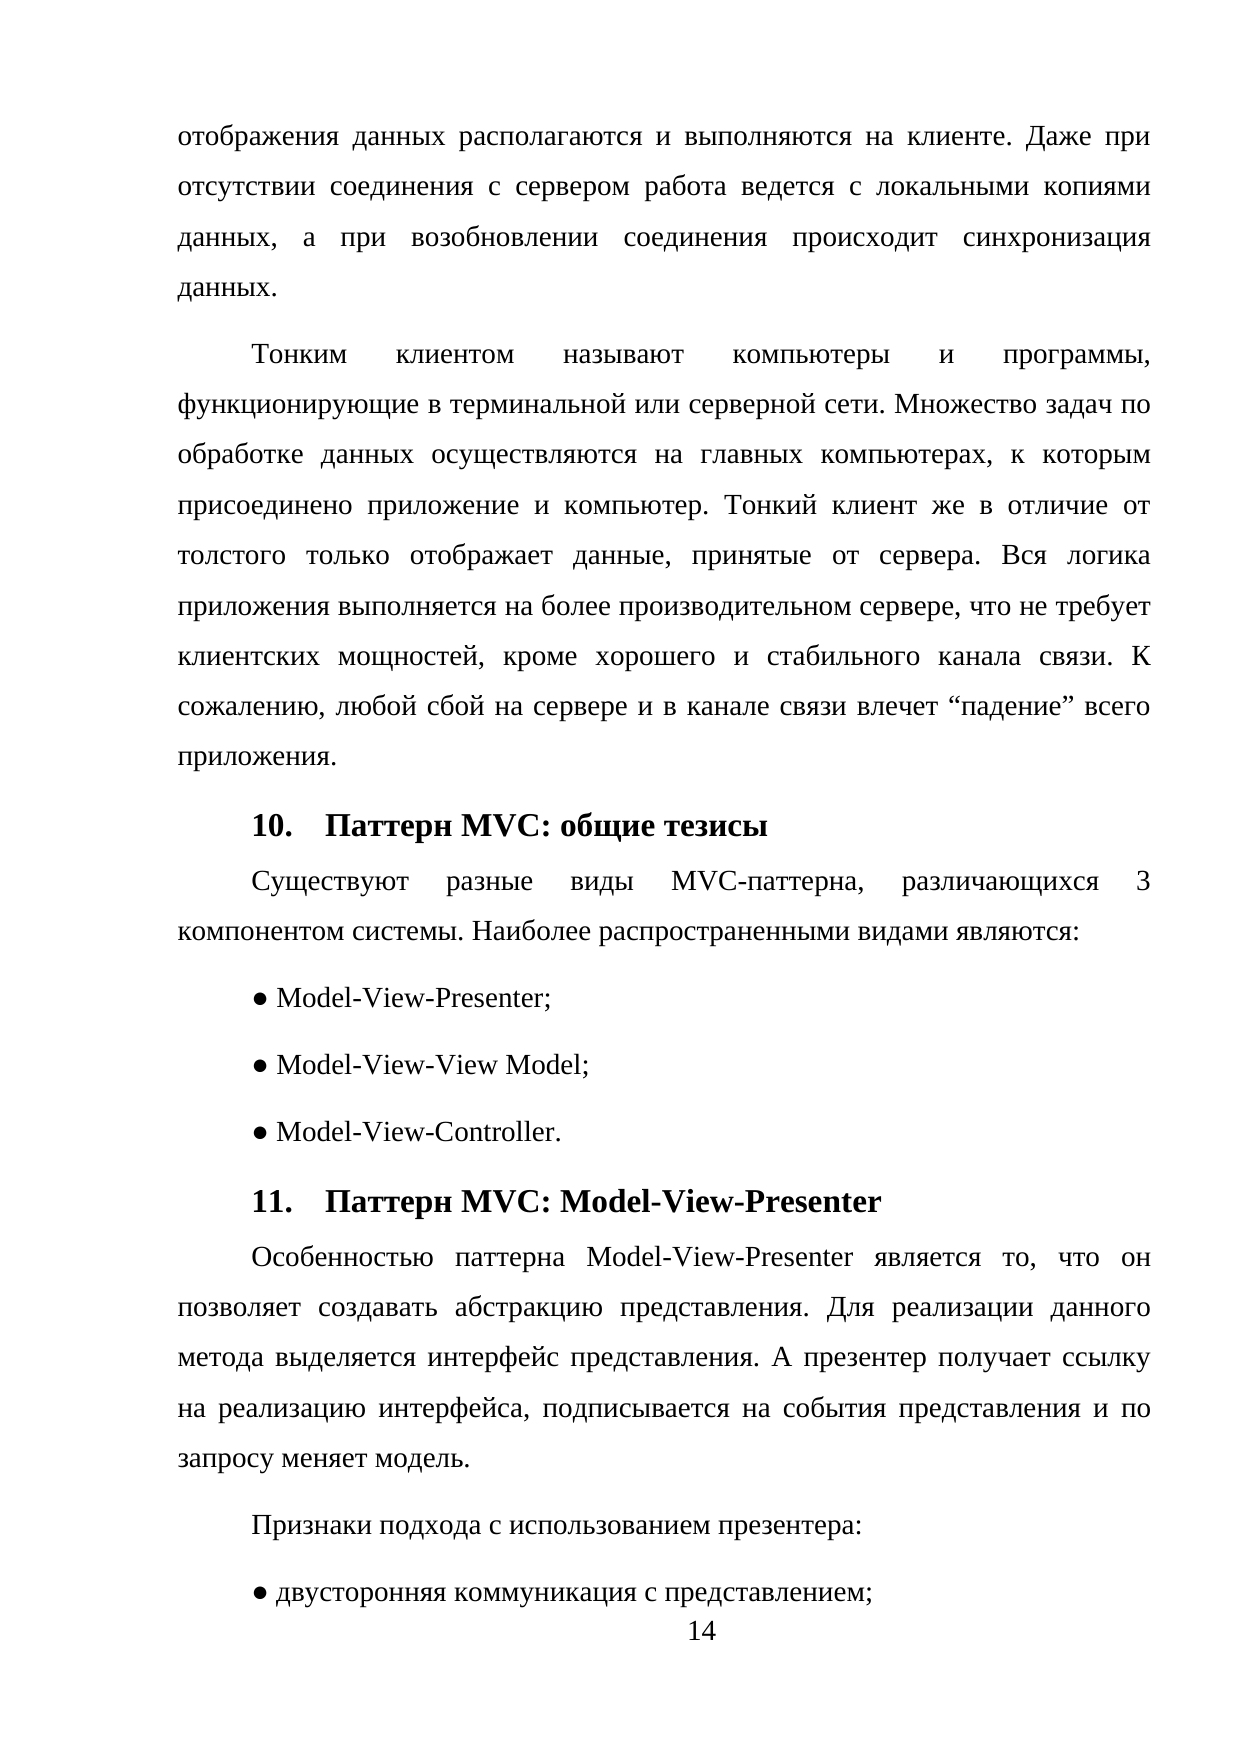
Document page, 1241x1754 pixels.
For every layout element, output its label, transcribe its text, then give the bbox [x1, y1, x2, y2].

text Признаки подхода с использованием презентера: [177, 1507, 1152, 1541]
text Тонким клиентом называют компьютеры и программы, функционирующие в терминальной или серверной сети. Множество задач по обработке данных осуществляются на главных компьютерах, к которым присоединено приложение и компьютер. Тонкий клиент же в отличие от толстого только отображает данные, принятые от сервера. Вся логика приложения выполняется на более производительном сервере, что не требует клиентских мощностей, кроме хорошего и стабильного канала связи. К сожалению, любой сбой на сервере и в канале связи влечет “падение” всего приложения. [177, 336, 1152, 772]
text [177, 118, 1152, 303]
text ● двусторонняя коммуникация с представлением; [177, 1574, 1152, 1607]
text ● Model-View-Presenter; [251, 980, 1152, 1014]
text Особенностью паттерна Model-View-Presenter является то, что он позволяет создавать абстракцию представления. Для реализации данного метода выделяется интерфейс представления. А презентер получает ссылку на реализацию интерфейса, подписывается на события представления и по запросу меняет модель. [177, 1239, 1152, 1473]
subtitle Паттерн MVC: общие тезисы [177, 806, 1152, 844]
text ● Model-View-View Model; [251, 1047, 1152, 1081]
text ● Model-View-Controller. [251, 1114, 1152, 1148]
text Существуют разные виды MVC-паттерна, различающихся 3 компонентом системы. Наиболее распространенными видами являются: [177, 863, 1152, 947]
subtitle Паттерн MVC: Model-View-Presenter [251, 1181, 1152, 1219]
